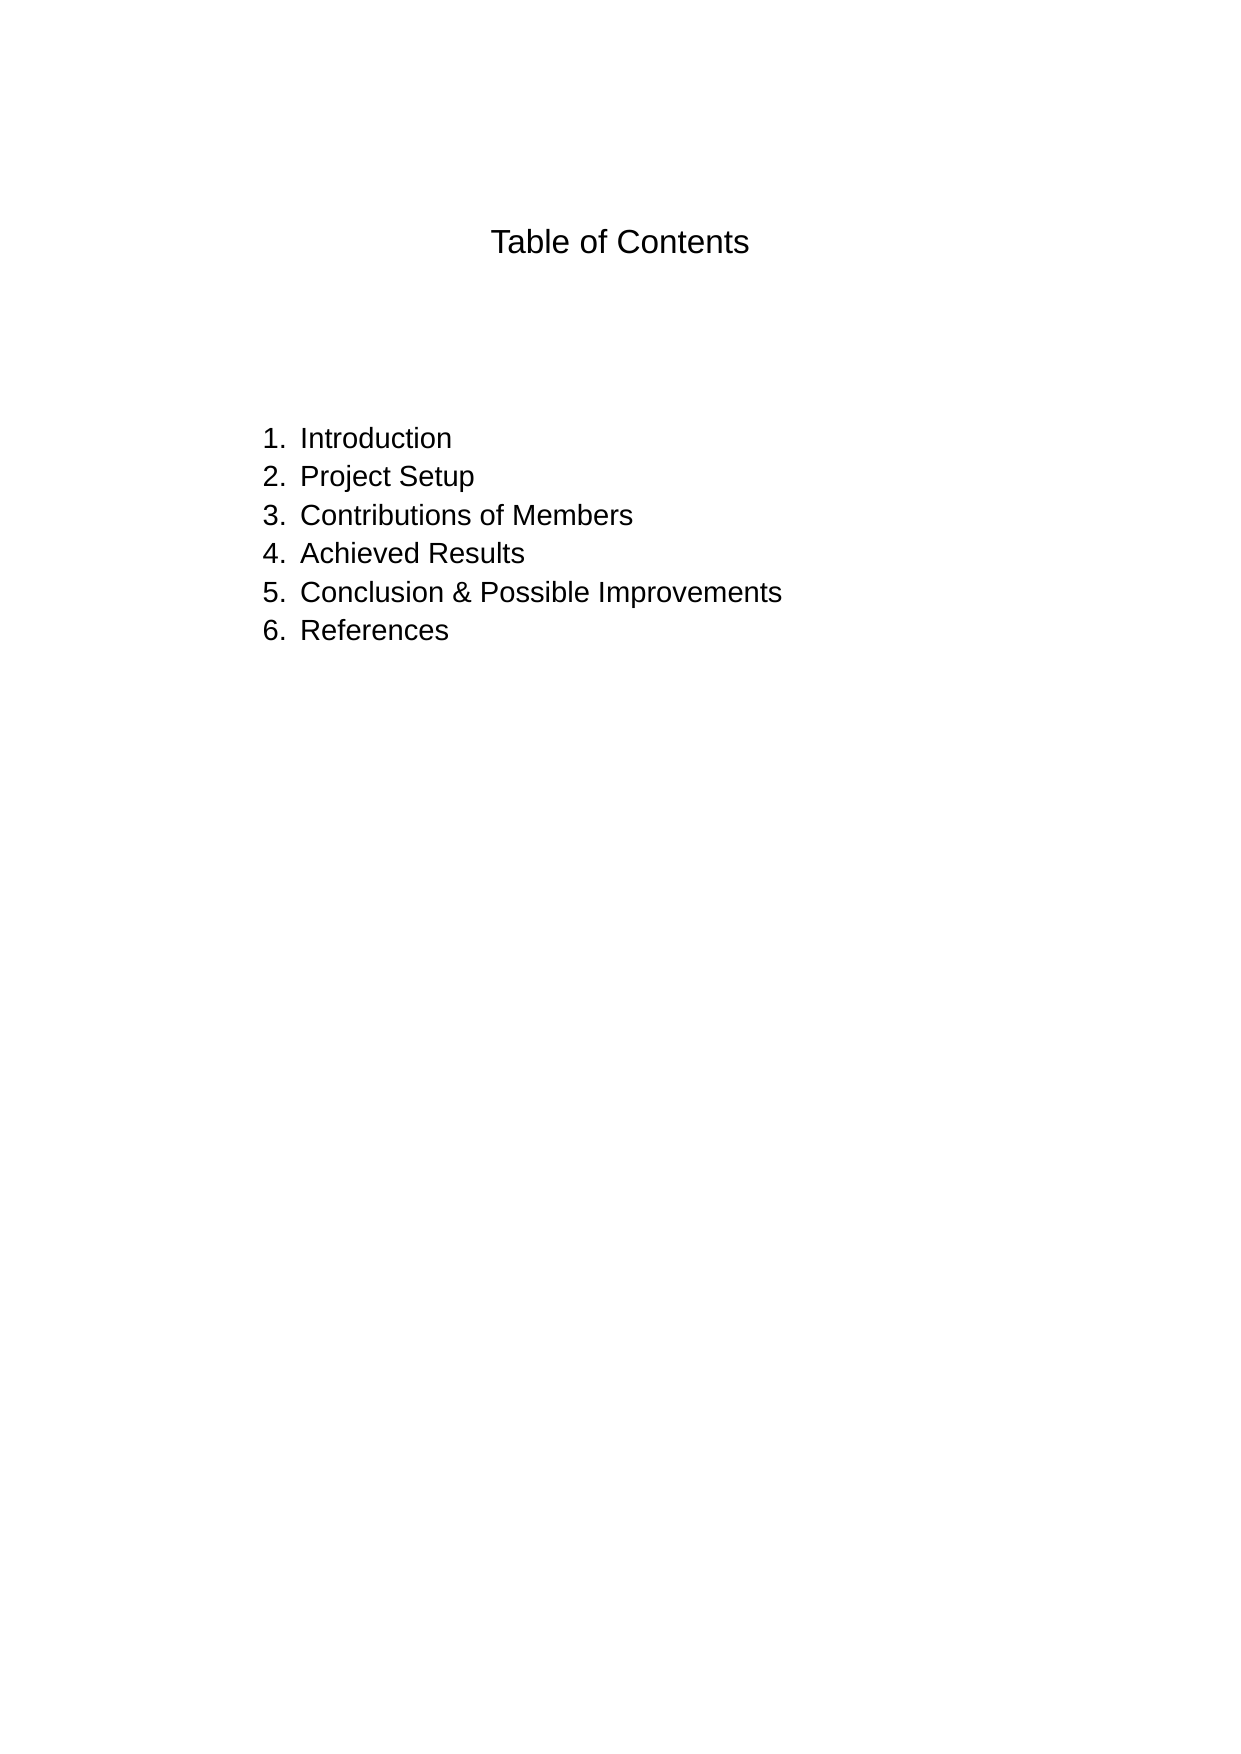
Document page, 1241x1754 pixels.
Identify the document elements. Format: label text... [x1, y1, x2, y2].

list Project Setup [262, 459, 1090, 493]
list Contributions of Members [262, 498, 1090, 531]
list Conclusion & Possible Improvements [262, 575, 1090, 608]
list Introduction [262, 421, 1090, 454]
list Achieved Results [262, 536, 1090, 570]
text Table of Contents [150, 222, 1090, 260]
list References [262, 613, 1090, 647]
